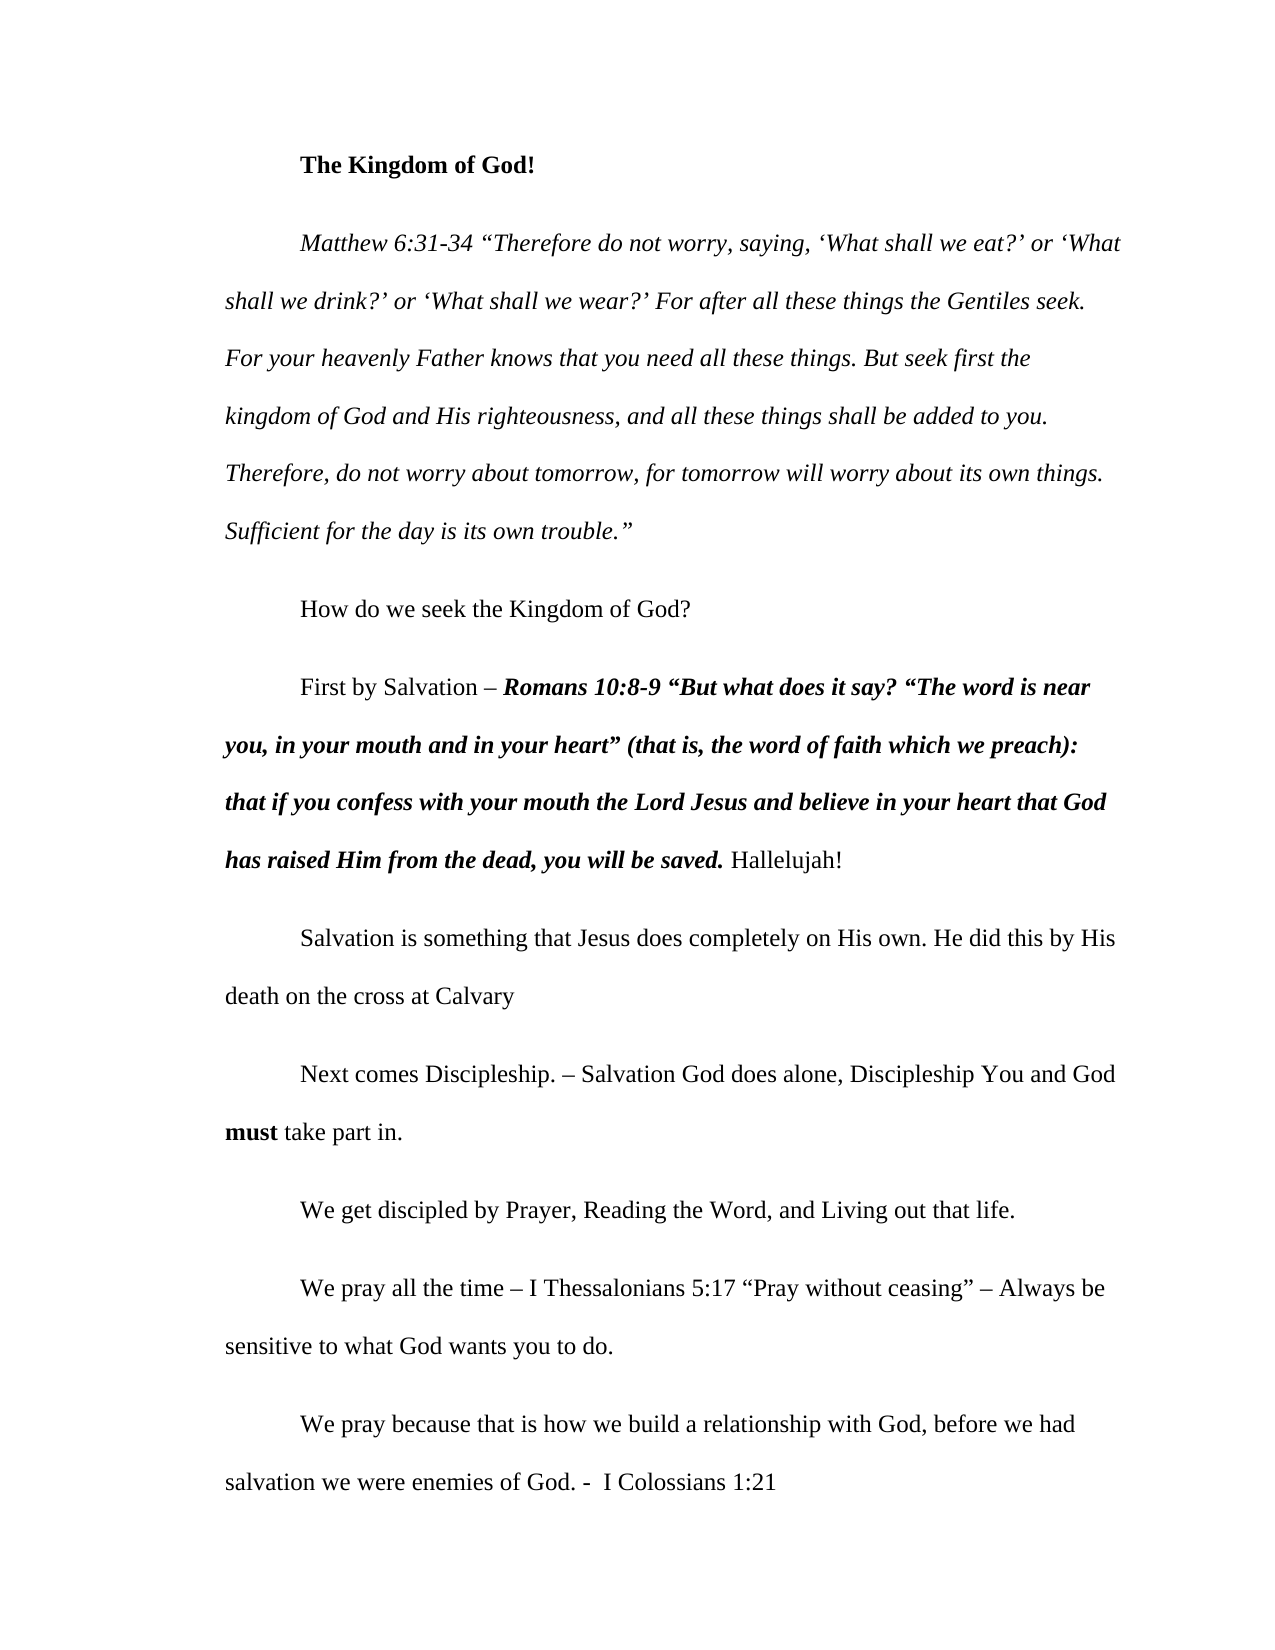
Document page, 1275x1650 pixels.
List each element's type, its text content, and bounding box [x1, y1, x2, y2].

text First by Salvation – Romans 10:8-9 “But what does it say? “The word is near you, in your mouth and in your heart” (that is, the word of faith which we preach): that if you confess with your mouth the Lord Jesus and believe in your heart that God has raised Him from the dead, you will be saved. Hallelujah! [225, 672, 1125, 874]
text The Kingdom of God! [225, 150, 1125, 179]
text How do we seek the Kingdom of God? [225, 594, 1125, 623]
text We pray because that is how we build a relationship with God, before we had salvation we were enemies of God. - I Colossians 1:21 [225, 1409, 1125, 1495]
text We pray all the time – I Thessalonians 5:17 “Pray without ceasing” – Always be sensitive to what God wants you to do. [225, 1273, 1125, 1359]
text Salvation is something that Jesus does completely on His own. He did this by His death on the cross at Calvary [225, 923, 1125, 1009]
text We get discipled by Prayer, Reading the Word, and Living out that life. [225, 1195, 1125, 1224]
text Matthew 6:31-34 “Therefore do not worry, saying, ‘What shall we eat?’ or ‘What shall we drink?’ or ‘What shall we wear?’ For after all these things the Gentiles seek. For your heavenly Father knows that you need all these things. But seek first the kingdom of God and His righteousness, and all these things shall be added to you. Therefore, do not worry about tomorrow, for tomorrow will worry about its own things. Sufficient for the day is its own trouble.” [225, 228, 1125, 544]
text Next comes Discipleship. – Salvation God does alone, Discipleship You and God must take part in. [225, 1059, 1125, 1145]
